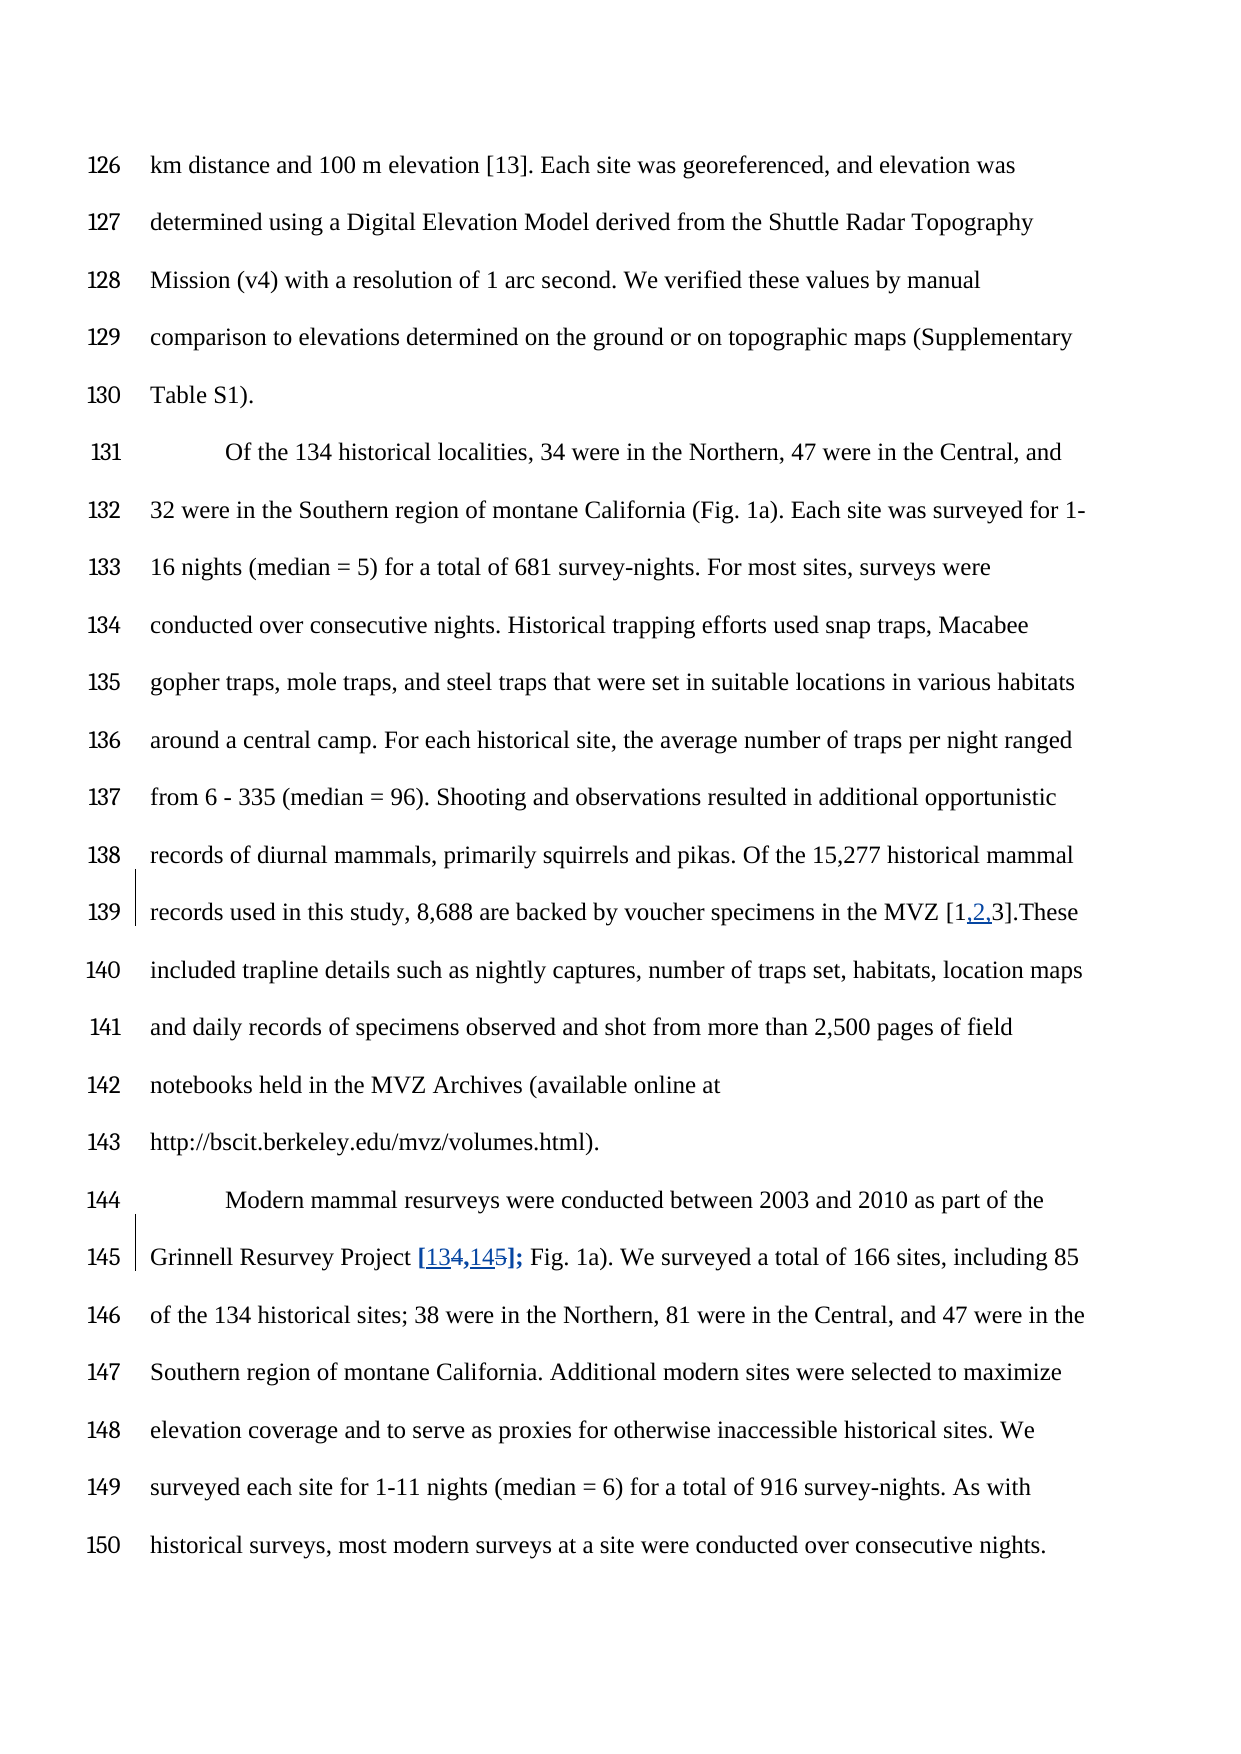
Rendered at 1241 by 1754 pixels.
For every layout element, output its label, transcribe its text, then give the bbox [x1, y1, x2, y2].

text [150, 150, 1090, 409]
text Of the 134 historical localities, 34 were in the Northern, 47 were in the Central, and 32 were in the Southern region of montane California (Fig. 1a). Each site was surveyed for 1-16 nights (median = 5) for a total of 681 survey-nights. For most sites, surveys were conducted over consecutive nights. Historical trapping efforts used snap traps, Macabee gopher traps, mole traps, and steel traps that were set in suitable locations in various habitats around a central camp. For each historical site, the average number of traps per night ranged from 6 - 335 (median = 96). Shooting and observations resulted in additional opportunistic records of diurnal mammals, primarily squirrels and pikas. Of the 15,277 historical mammal records used in this study, 8,688 are backed by voucher specimens in the MVZ [13].These included trapline details such as nightly captures, number of traps set, habitats, location maps and daily records of specimens observed and shot from more than 2,500 pages of field notebooks held in the MVZ Archives (available online at http://bscit.berkeley.edu/mvz/volumes.html). [150, 437, 1090, 1156]
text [150, 1185, 1090, 1559]
